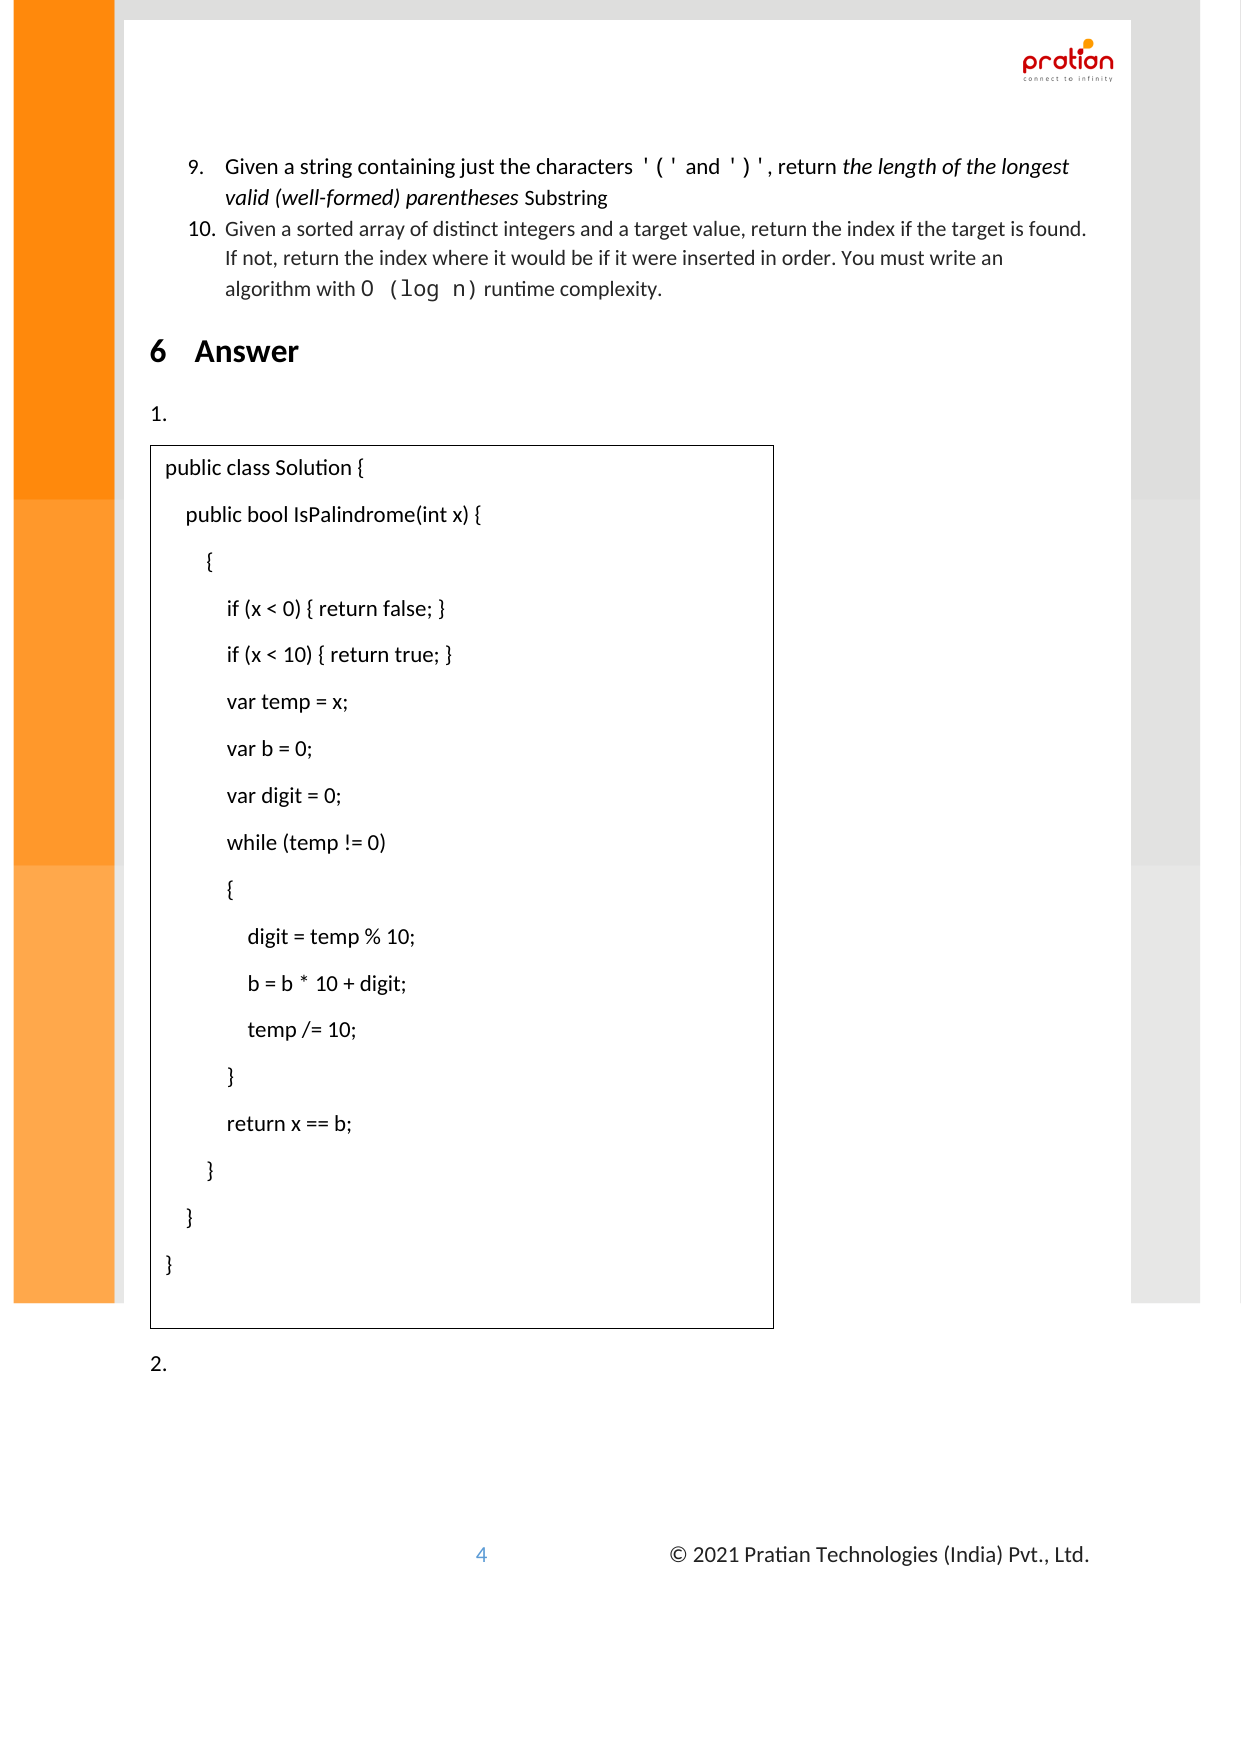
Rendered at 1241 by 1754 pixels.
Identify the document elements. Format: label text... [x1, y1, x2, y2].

picture [13, 0, 1241, 1545]
text 1. [150, 399, 1090, 427]
list Given a string containing just the characters '(' and ')', return the length of the longest valid (well-formed) parentheses Substring [187, 150, 1090, 211]
list Given a sorted array of distinct integers and a target value, return the index if the target is found. If not, return the index where it would be if it were inserted in order. You must write an algorithm with O (log n) runtime complexity. [187, 214, 1090, 302]
subtitle Answer [149, 330, 1090, 371]
text 2. [150, 1349, 1090, 1377]
